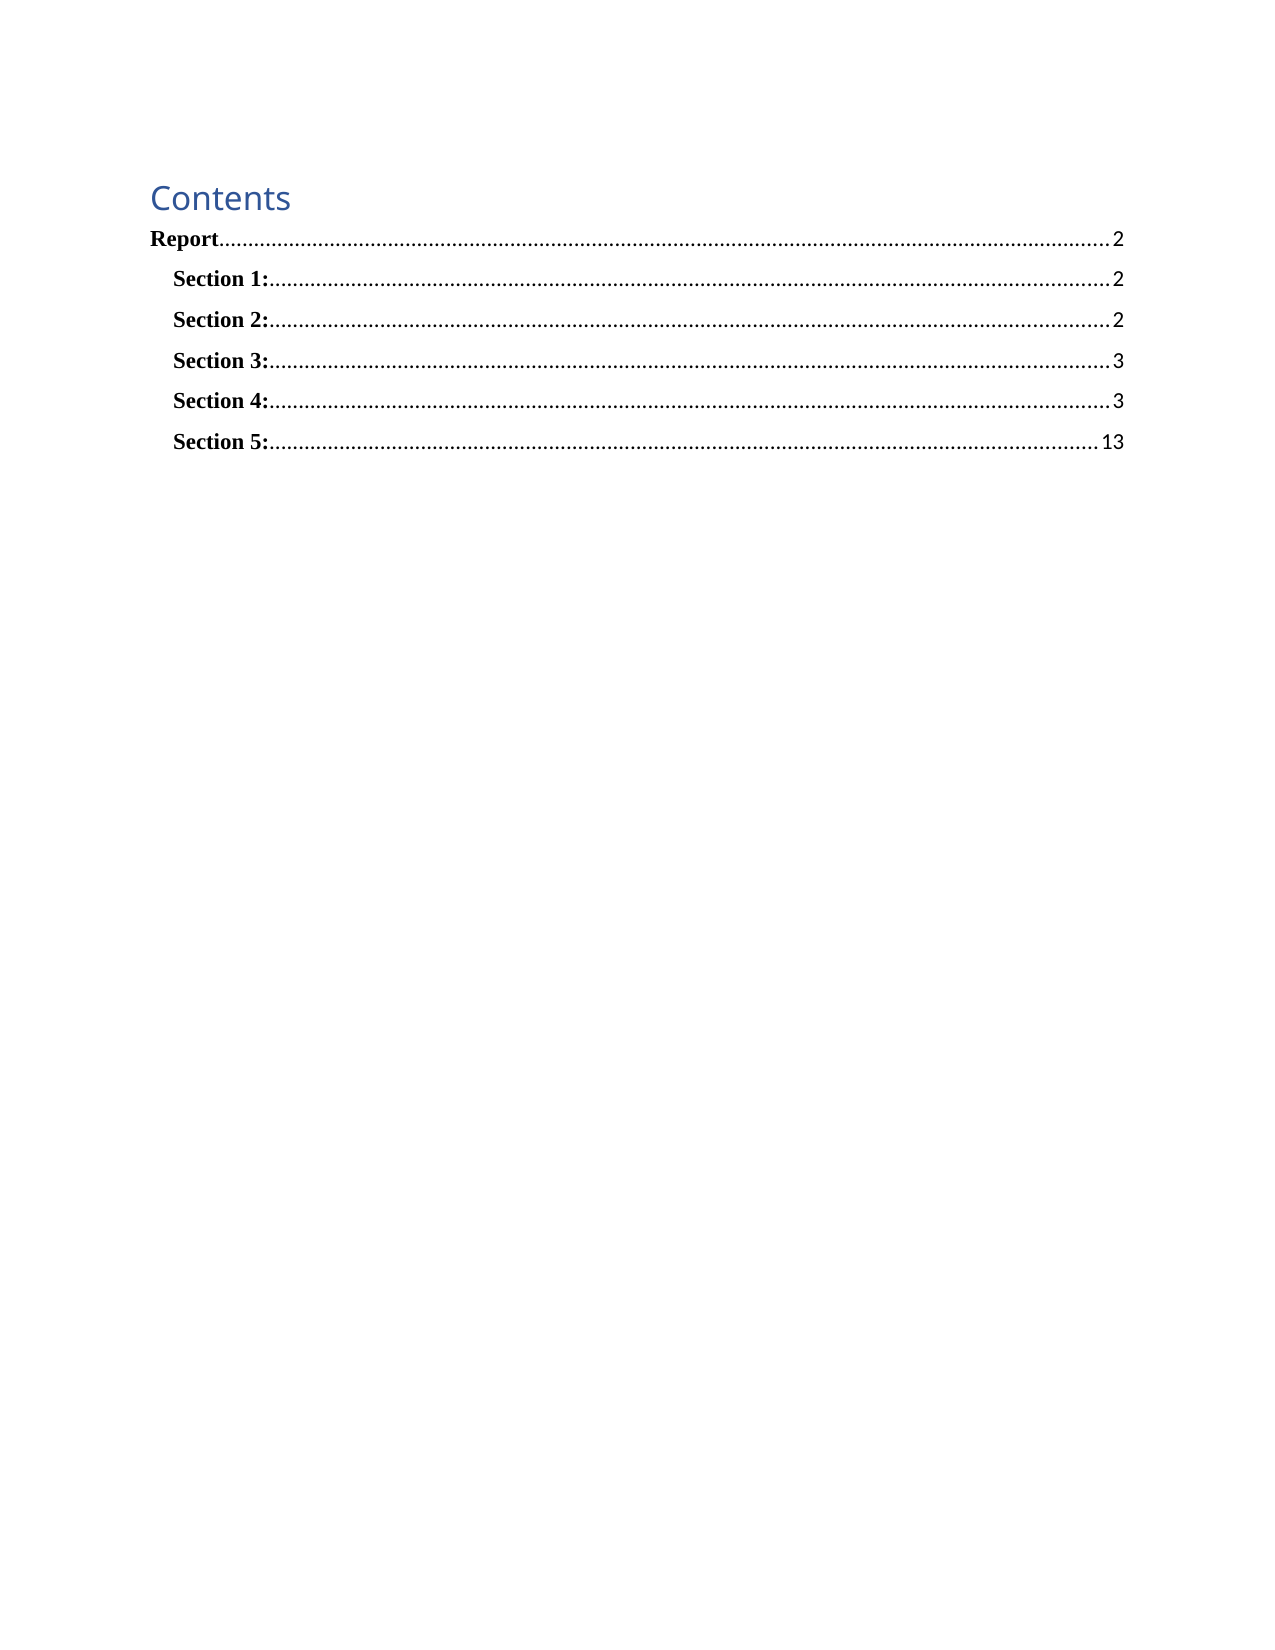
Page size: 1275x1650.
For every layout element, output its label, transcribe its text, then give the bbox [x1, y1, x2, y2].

text Section 1: 2 [173, 264, 1125, 293]
text Section 2: 2 [173, 305, 1125, 333]
text Report 2 [150, 224, 1125, 252]
text Section 4: 3 [173, 386, 1125, 414]
text Section 3: 3 [173, 346, 1125, 374]
subtitle Contents [150, 175, 1125, 220]
text Section 5: 13 [173, 427, 1125, 455]
